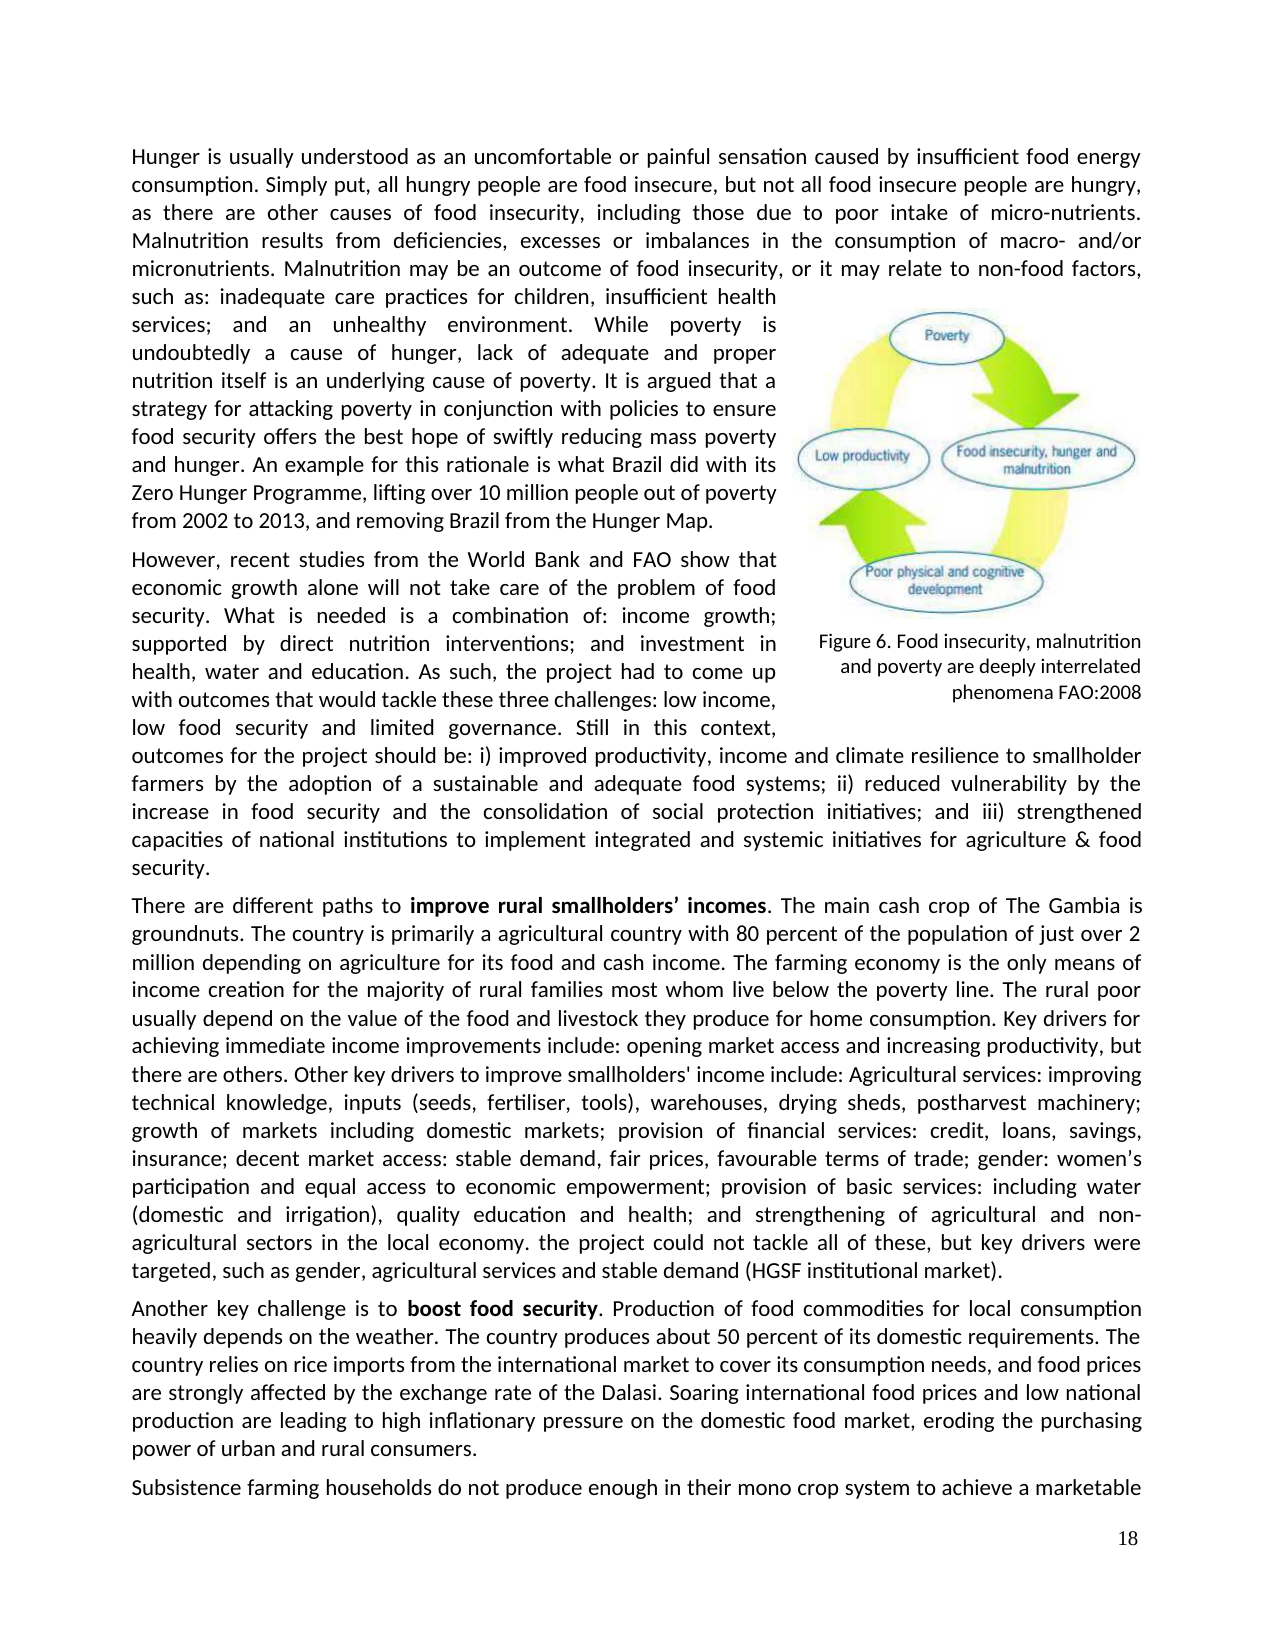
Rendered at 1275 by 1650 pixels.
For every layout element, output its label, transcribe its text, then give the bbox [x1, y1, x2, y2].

text There are different paths to improve rural smallholders’ incomes. The main cash crop of The Gambia is groundnuts. The country is primarily a agricultural country with 80 percent of the population of just over 2 million depending on agriculture for its food and cash income. The farming economy is the only means of income creation for the majority of rural families most whom live below the poverty line. The rural poor usually depend on the value of the food and livestock they produce for home consumption. Key drivers for achieving immediate income improvements include: opening market access and increasing productivity, but there are others. Other key drivers to improve smallholders' income include: Agricultural services: improving technical knowledge, inputs (seeds, fertiliser, tools), warehouses, drying sheds, postharvest machinery; growth of markets including domestic markets; provision of financial services: credit, loans, savings, insurance; decent market access: stable demand, fair prices, favourable terms of trade; gender: women’s participation and equal access to economic empowerment; provision of basic services: including water (domestic and irrigation), quality education and health; and strengthening of agricultural and non- agricultural sectors in the local economy. the project could not tackle all of these, but key drivers were targeted, such as gender, agricultural services and stable demand (HGSF institutional market). [131, 892, 1143, 1284]
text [131, 1473, 1143, 1501]
text Another key challenge is to boost food security. Production of food commodities for local consumption heavily depends on the weather. The country produces about 50 percent of its domestic requirements. The country relies on rice imports from the international market to cover its consumption needs, and food prices are strongly affected by the exchange rate of the Dalasi. Soaring international food prices and low national production are leading to high inflationary pressure on the domestic food market, eroding the purchasing power of urban and rural consumers. [131, 1294, 1143, 1462]
text However, recent studies from the World Bank and FAO show that economic growth alone will not take care of the problem of food security. What is needed is a combination of: income growth; supported by direct nutrition interventions; and investment in health, water and education. As such, the project had to come up with outcomes that would tackle these three challenges: low income, low food security and limited governance. Still in this context, outcomes for the project should be: i) improved productivity, income and climate resilience to smallholder farmers by the adoption of a sustainable and adequate food systems; ii) reduced vulnerability by the increase in food security and the consolidation of social protection initiatives; and iii) strengthened capacities of national institutions to implement integrated and systemic initiatives for agriculture & food security. [131, 545, 1143, 881]
text Hunger is usually understood as an uncomfortable or painful sensation caused by insufficient food energy consumption. Simply put, all hungry people are food insecure, but not all food insecure people are hungry, as there are other causes of food insecurity, including those due to poor intake of micro-nutrients. Malnutrition results from deficiencies, excesses or imbalances in the consumption of macro- and/or micronutrients. Malnutrition may be an outcome of food insecurity, or it may relate to non-food factors, such as: inadequate care practices for children, insufficient health services; and an unhealthy environment. While poverty is undoubtedly a cause of hunger, lack of adequate and proper nutrition itself is an underlying cause of poverty. It is argued that a strategy for attacking poverty in conjunction with policies to ensure food security offers the best hope of swiftly reducing mass poverty and hunger. An example for this rationale is what Brazil did with its Zero Hunger Programme, lifting over 10 million people out of poverty from 2002 to 2013, and removing Brazil from the Hunger Map. [131, 142, 1143, 534]
picture [792, 308, 1140, 619]
